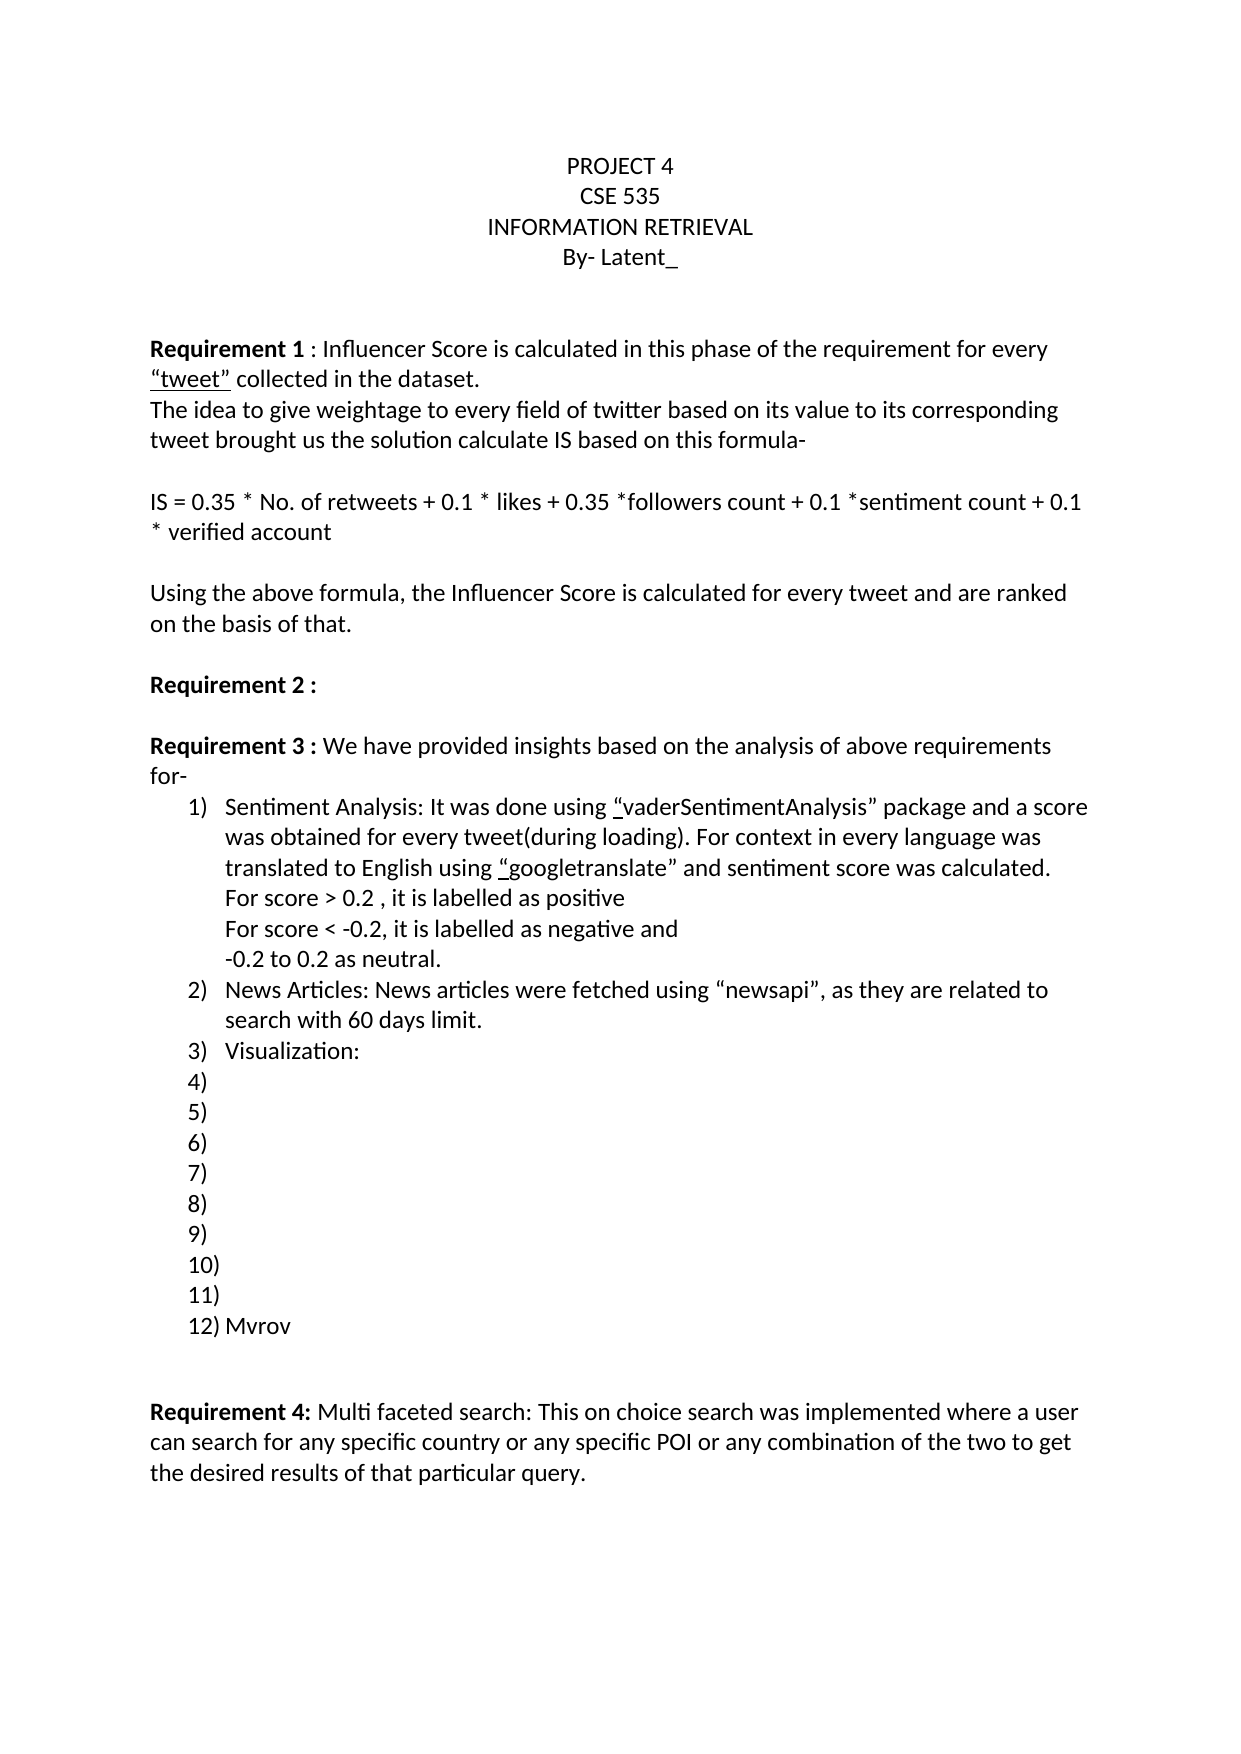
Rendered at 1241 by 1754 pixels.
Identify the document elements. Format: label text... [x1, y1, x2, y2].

text By- Latent_ [150, 242, 1090, 272]
list Sentiment Analysis: It was done using “vaderSentimentAnalysis” package and a score was obtained for every tweet(during loading). For context in every language was translated to English using “googletranslate” and sentiment score was calculated. [187, 791, 1090, 882]
list News Articles: News articles were fetched using “newsapi”, as they are related to search with 60 days limit. [187, 974, 1090, 1035]
list For score < -0.2, it is labelled as negative and [225, 913, 1090, 943]
text Requirement 2 : [150, 669, 1090, 699]
text IS = 0.35 * No. of retweets + 0.1 * likes + 0.35 *followers count + 0.1 *sentiment count + 0.1 * verified account [150, 486, 1090, 547]
text The idea to give weightage to every field of twitter based on its value to its corresponding tweet brought us the solution calculate IS based on this formula- [150, 394, 1090, 455]
text INFORMATION RETRIEVAL [150, 211, 1090, 242]
list Mvrov [187, 1310, 1090, 1340]
text Requirement 4: Multi faceted search: This on choice search was implemented where a user can search for any specific country or any specific POI or any combination of the two to get the desired results of that particular query. [150, 1396, 1090, 1487]
text PROJECT 4 [150, 150, 1090, 181]
list -0.2 to 0.2 as neutral. [225, 943, 1090, 974]
text Requirement 1 : Influencer Score is calculated in this phase of the requirement for every “tweet” collected in the dataset. [150, 333, 1090, 394]
text CSE 535 [150, 181, 1090, 211]
text Using the above formula, the Influencer Score is calculated for every tweet and are ranked on the basis of that. [150, 577, 1090, 638]
list Visualization: [187, 1035, 1090, 1066]
text Requirement 3 : We have provided insights based on the analysis of above requirements for- [150, 730, 1090, 791]
list For score > 0.2 , it is labelled as positive [225, 882, 1090, 913]
